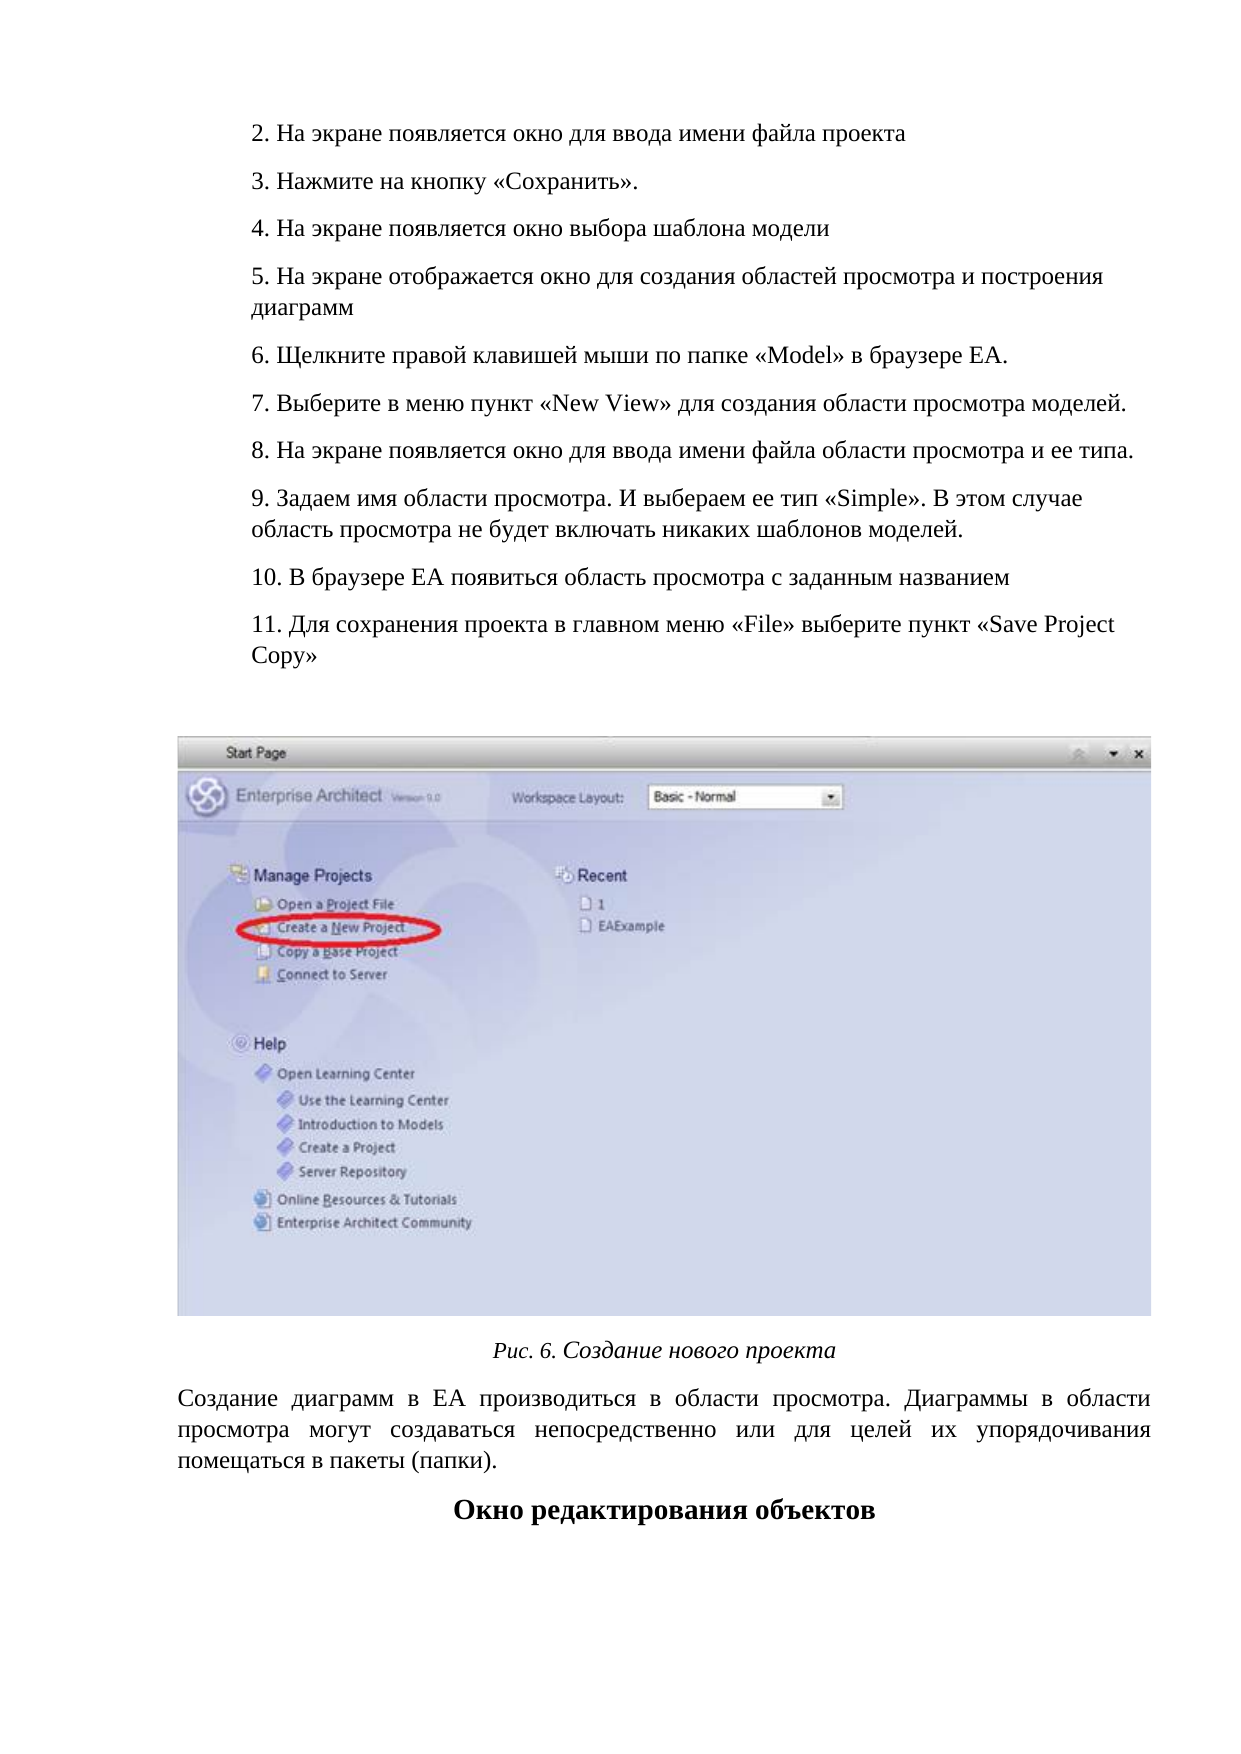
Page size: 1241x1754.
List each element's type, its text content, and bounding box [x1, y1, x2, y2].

text Создание диаграмм в EA производиться в области просмотра. Диаграммы в области просмотра могут создаваться непосредственно или для целей их упорядочивания помещаться в пакеты (папки). [177, 1383, 1152, 1473]
text 10. В браузере EA появиться область просмотра с заданным названием [251, 562, 1152, 591]
text 9. Задаем имя области просмотра. И выбераем ее тип «Simple». В этом случае область просмотра не будет включать никаких шаблонов моделей. [251, 483, 1152, 543]
text 8. На экране появляется окно для ввода имени файла области просмотра и ее типа. [251, 435, 1152, 464]
picture [177, 736, 1152, 1316]
text 4. На экране появляется окно выбора шаблона модели [251, 213, 1152, 242]
text 7. Выберите в меню пункт «New View» для создания области просмотра моделей. [251, 388, 1152, 416]
text 11. Для сохранения проекта в главном меню «File» выберите пункт «Save Project Copy» [251, 609, 1152, 669]
text 2. На экране появляется окно для ввода имени файла проекта [251, 118, 1152, 147]
text 6. Щелкните правой клавишей мыши по папке «Model» в браузере EA. [251, 340, 1152, 369]
text Окно редактирования объектов [177, 1492, 1152, 1526]
text 5. На экране отображается окно для создания областей просмотра и построения диаграмм [251, 261, 1152, 321]
text 3. Нажмите на кнопку «Сохранить». [251, 166, 1152, 194]
text Рис. 6. Создание нового проекта [177, 1335, 1152, 1364]
